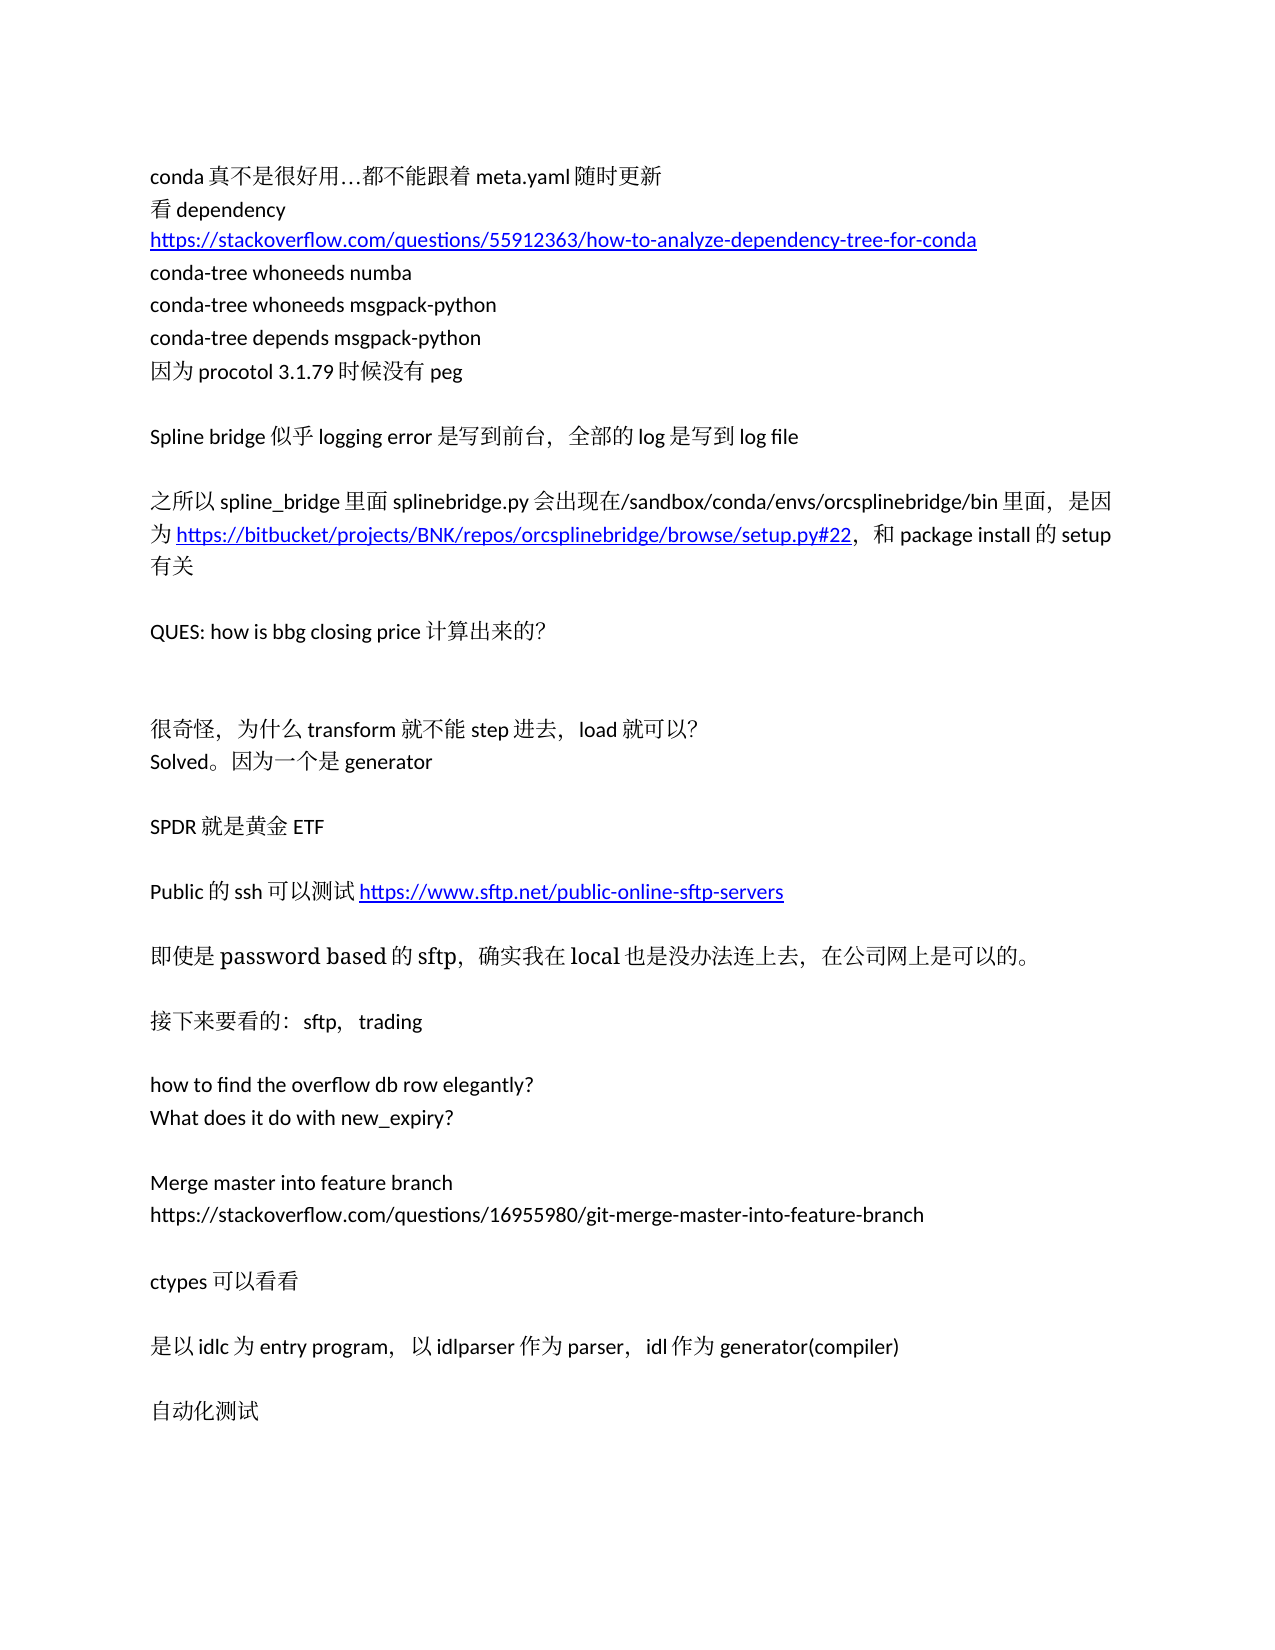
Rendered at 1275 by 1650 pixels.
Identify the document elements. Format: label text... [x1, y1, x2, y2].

text 看dependency [150, 191, 1125, 224]
text Solved。因为一个是generator [150, 744, 1125, 776]
text how to find the overflow db row elegantly? [150, 1069, 1125, 1101]
text QUES: how is bbg closing price计算出来的？ [150, 614, 1125, 646]
text https://stackoverflow.com/questions/55912363/how-to-analyze-dependency-tree-for-conda [150, 224, 1125, 256]
text What does it do with new_expiry? [150, 1101, 1125, 1134]
text 因为procotol 3.1.79时候没有peg [150, 354, 1125, 386]
text 即使是password based的sftp，确实我在local也是没办法连上去，在公司网上是可以的。 [150, 939, 1125, 971]
text Public的ssh可以测试https://www.sftp.net/public-online-sftp-servers [150, 874, 1125, 906]
text conda-tree whoneeds numba [150, 256, 1125, 289]
text ctypes可以看看 [150, 1264, 1125, 1296]
text 是以idlc为entry program，以idlparser作为parser，idl作为generator(compiler) [150, 1329, 1125, 1361]
text Merge master into feature branch [150, 1166, 1125, 1199]
text 之所以spline_bridge里面splinebridge.py会出现在/sandbox/conda/envs/orcsplinebridge/bin里面，是因为https://bitbucket/projects/BNK/repos/orcsplinebridge/browse/setup.py#22，和package install的setup有关 [150, 484, 1125, 581]
text https://stackoverflow.com/questions/16955980/git-merge-master-into-feature-branch [150, 1199, 1125, 1231]
text Spline bridge似乎logging error是写到前台，全部的log是写到log file [150, 419, 1125, 451]
text conda-tree whoneeds msgpack-python [150, 289, 1125, 321]
text SPDR就是黄金ETF [150, 809, 1125, 841]
text 很奇怪，为什么transform就不能step进去，load就可以？ [150, 711, 1125, 744]
text 接下来要看的：sftp，trading [150, 1004, 1125, 1036]
text conda真不是很好用…都不能跟着meta.yaml随时更新 [150, 159, 1125, 191]
text conda-tree depends msgpack-python [150, 321, 1125, 354]
text 自动化测试 [150, 1394, 1125, 1426]
